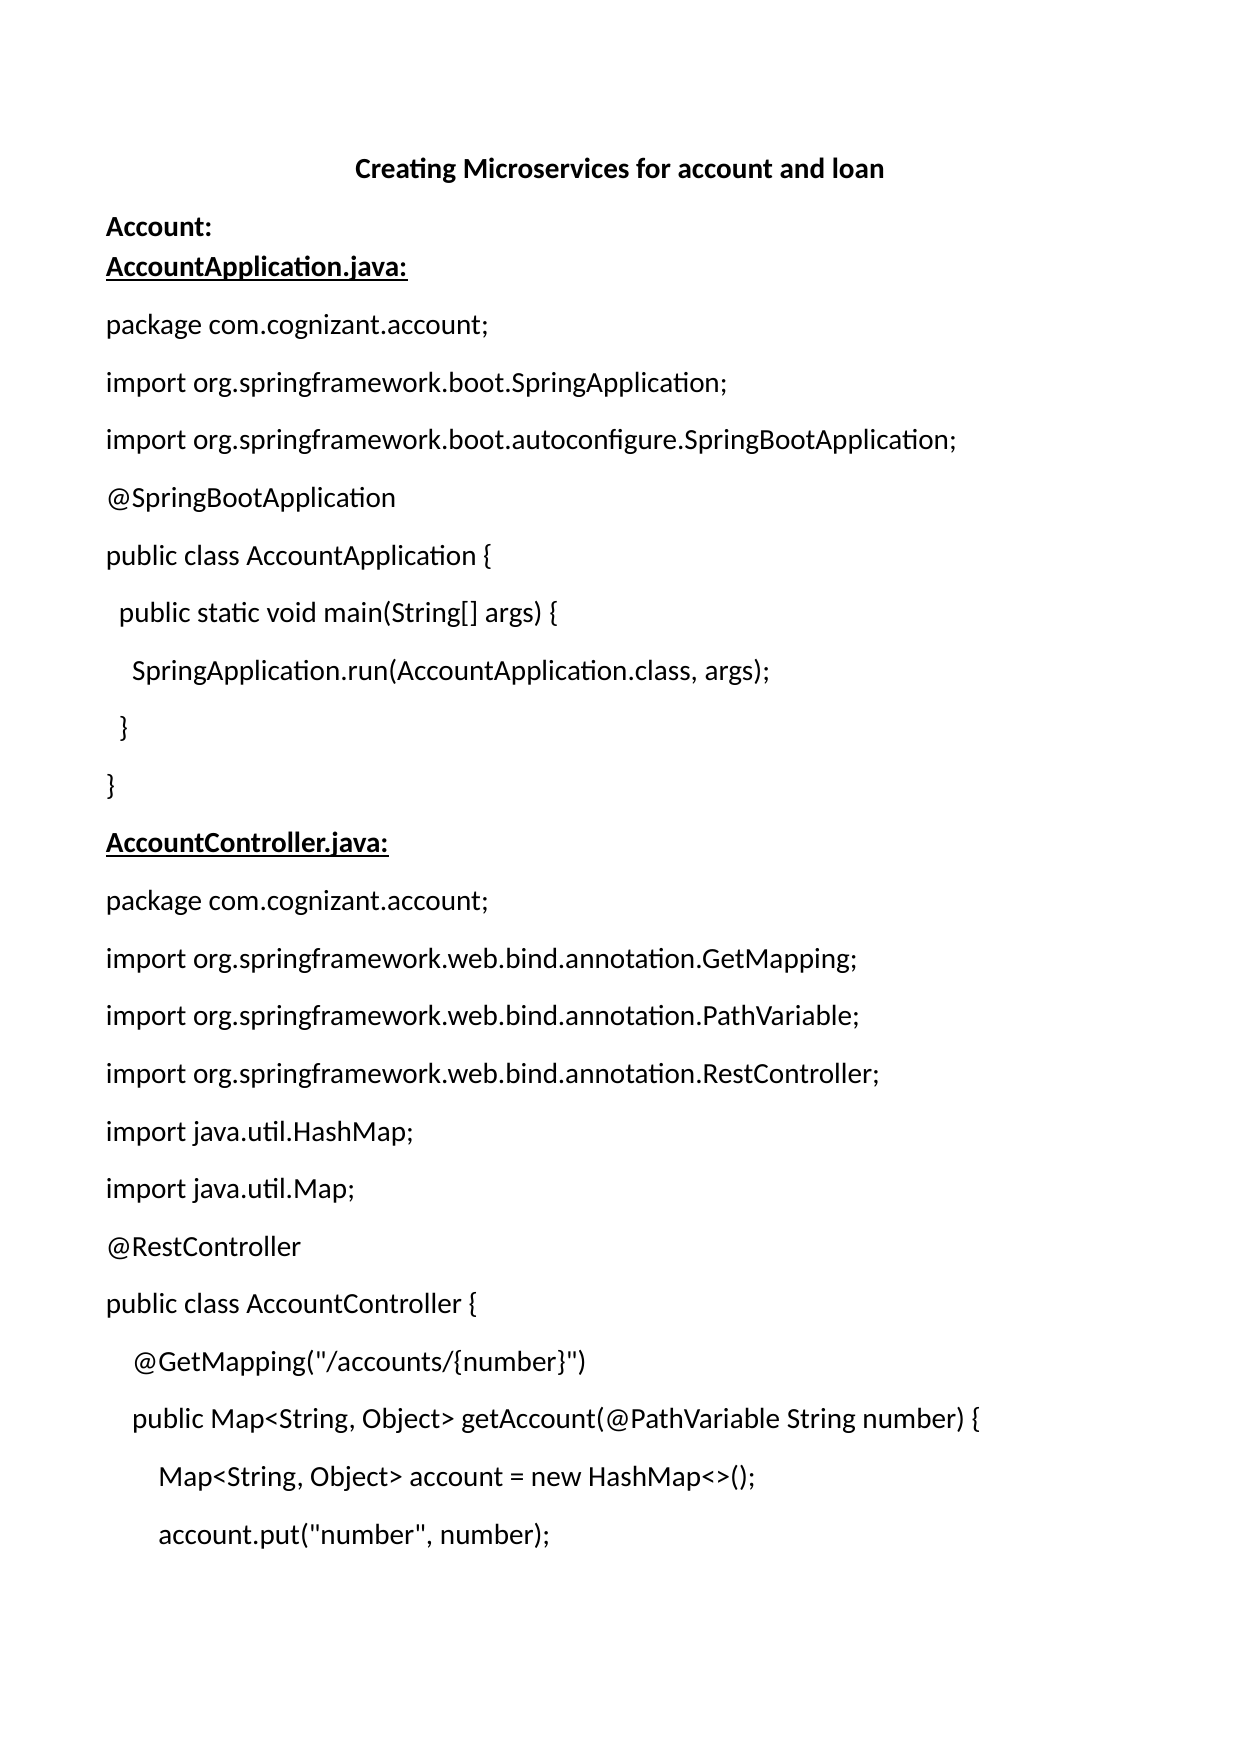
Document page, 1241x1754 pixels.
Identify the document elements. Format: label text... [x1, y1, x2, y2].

text AccountController.java: [106, 824, 1090, 860]
text import org.springframework.boot.SpringApplication; [106, 364, 1090, 399]
text public static void main(String[] args) { [106, 594, 1090, 630]
text package com.cognizant.account; [106, 306, 1090, 342]
text package com.cognizant.account; [106, 882, 1090, 918]
text import java.util.Map; [106, 1170, 1090, 1206]
text import org.springframework.web.bind.annotation.RestController; [106, 1055, 1090, 1091]
text @GetMapping("/accounts/{number}") [106, 1343, 1090, 1379]
text public class AccountApplication { [106, 537, 1090, 572]
text } [106, 709, 1090, 745]
text Creating Microservices for account and loan [150, 150, 1090, 186]
text import org.springframework.boot.autoconfigure.SpringBootApplication; [106, 421, 1090, 457]
text Map<String, Object> account = new HashMap<>(); [106, 1458, 1090, 1494]
text @SpringBootApplication [106, 479, 1090, 514]
text SpringApplication.run(AccountApplication.class, args); [106, 652, 1090, 687]
text import org.springframework.web.bind.annotation.GetMapping; [106, 940, 1090, 975]
text Account: AccountApplication.java: [106, 208, 1090, 284]
text import org.springframework.web.bind.annotation.PathVariable; [106, 997, 1090, 1033]
text } [106, 767, 1090, 803]
text public Map<String, Object> getAccount(@PathVariable String number) { [106, 1401, 1090, 1436]
text public class AccountController { [106, 1285, 1090, 1321]
text account.put("number", number); [106, 1516, 1090, 1551]
text @RestController [106, 1228, 1090, 1263]
text import java.util.HashMap; [106, 1113, 1090, 1148]
